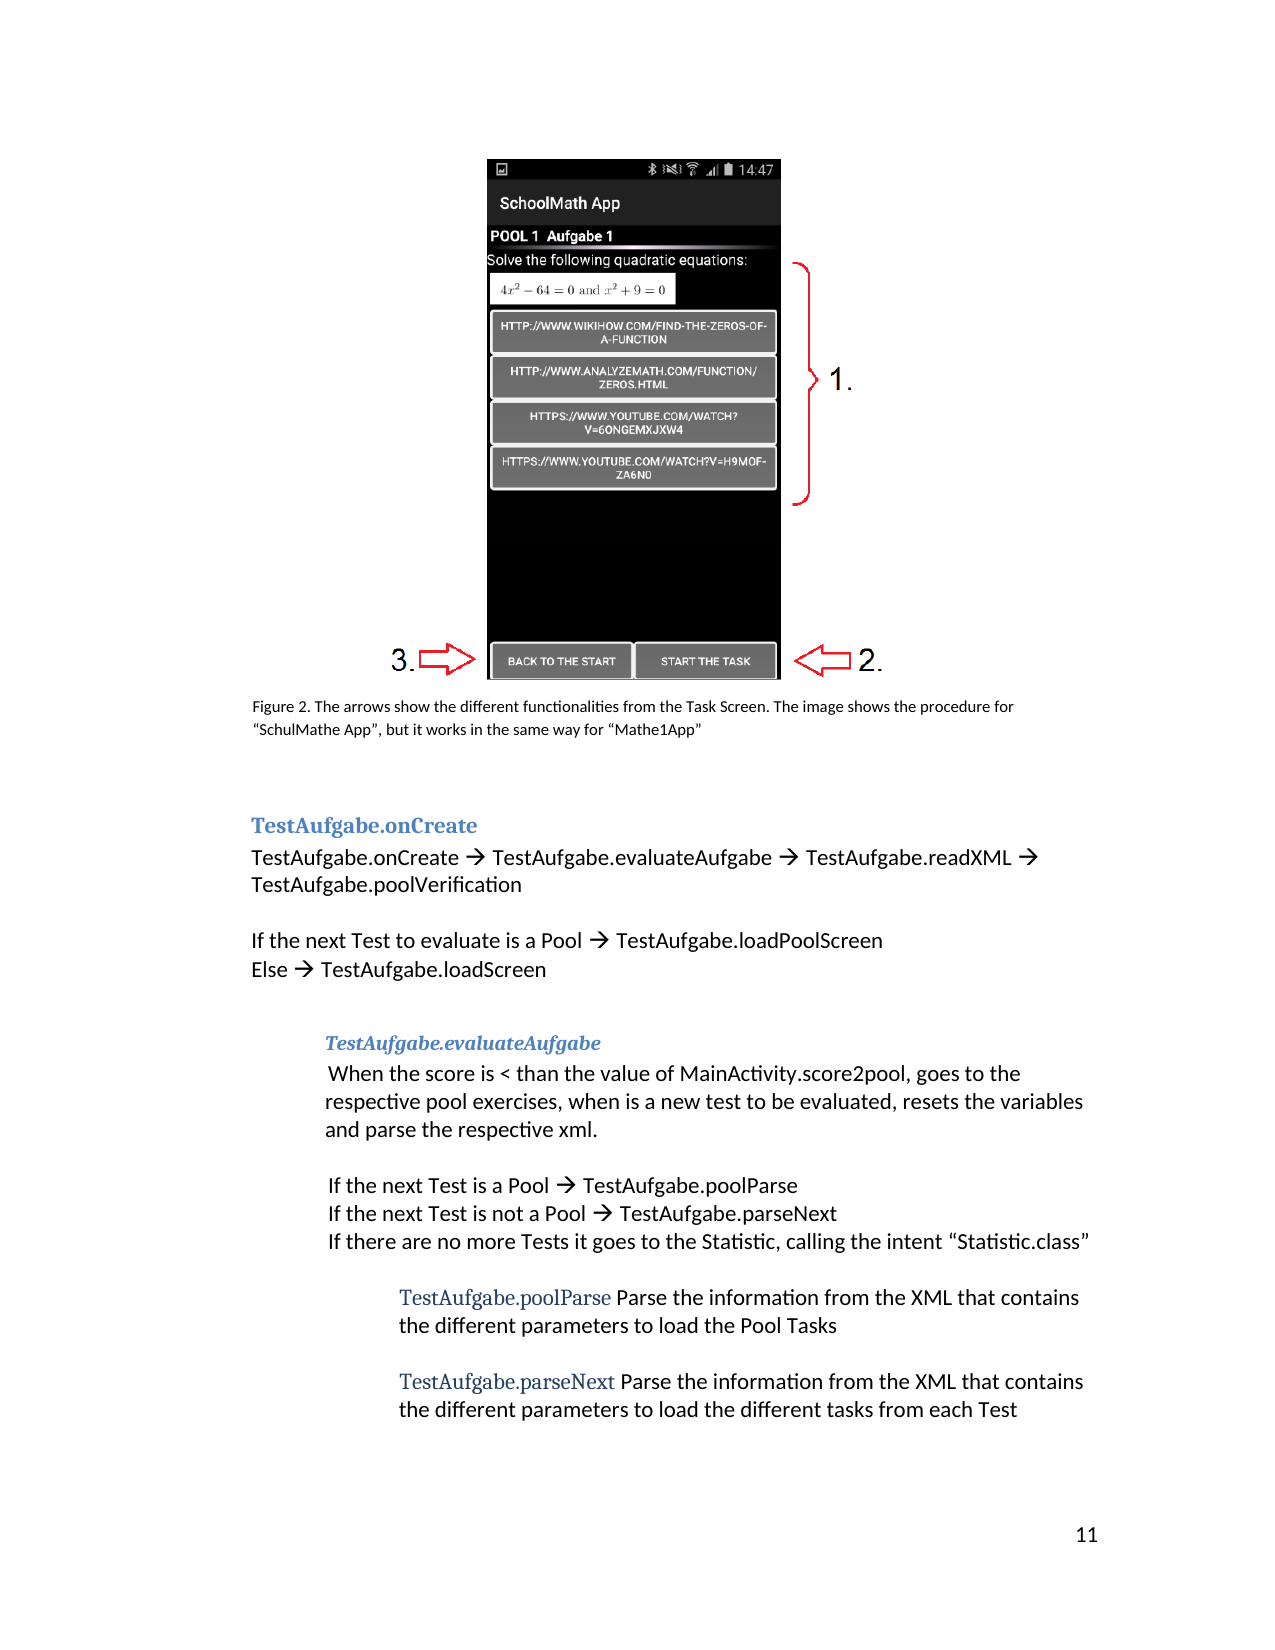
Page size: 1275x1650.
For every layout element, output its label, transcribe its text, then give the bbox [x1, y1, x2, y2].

text If the next Test is not a Pool TestAufgabe.parseNext [325, 1199, 1098, 1227]
text If there are no more Tests it goes to the Statistic, calling the intent “Statistic.class” [325, 1227, 1098, 1255]
list Figure 2. The arrows show the different functionalities from the Task Screen. The image shows the procedure for “SchulMathe App”, but it works in the same way for “Mathe1App” [252, 696, 1098, 740]
text If the next Test to evaluate is a Pool TestAufgabe.loadPoolScreen [177, 927, 1098, 955]
text TestAufgabe.poolParse Parse the information from the XML that contains the different parameters to load the Pool Tasks [398, 1283, 1098, 1339]
text Else TestAufgabe.loadScreen [177, 955, 1098, 983]
text TestAufgabe.parseNext Parse the information from the XML that contains the different parameters to load the different tasks from each Test [398, 1367, 1098, 1423]
subtitle TestAufgabe.onCreate [177, 812, 1098, 839]
text If the next Test is a Pool TestAufgabe.poolParse [325, 1171, 1098, 1199]
picture [383, 147, 892, 696]
text When the score is < than the value of MainActivity.score2pool, goes to the respective pool exercises, when is a new test to be evaluated, resets the variables and parse the respective xml. [325, 1059, 1098, 1143]
subtitle TestAufgabe.evaluateAufgabe [251, 1032, 1098, 1056]
text TestAufgabe.onCreate TestAufgabe.evaluateAufgabe TestAufgabe.readXML TestAufgabe.poolVerification [251, 843, 1098, 899]
